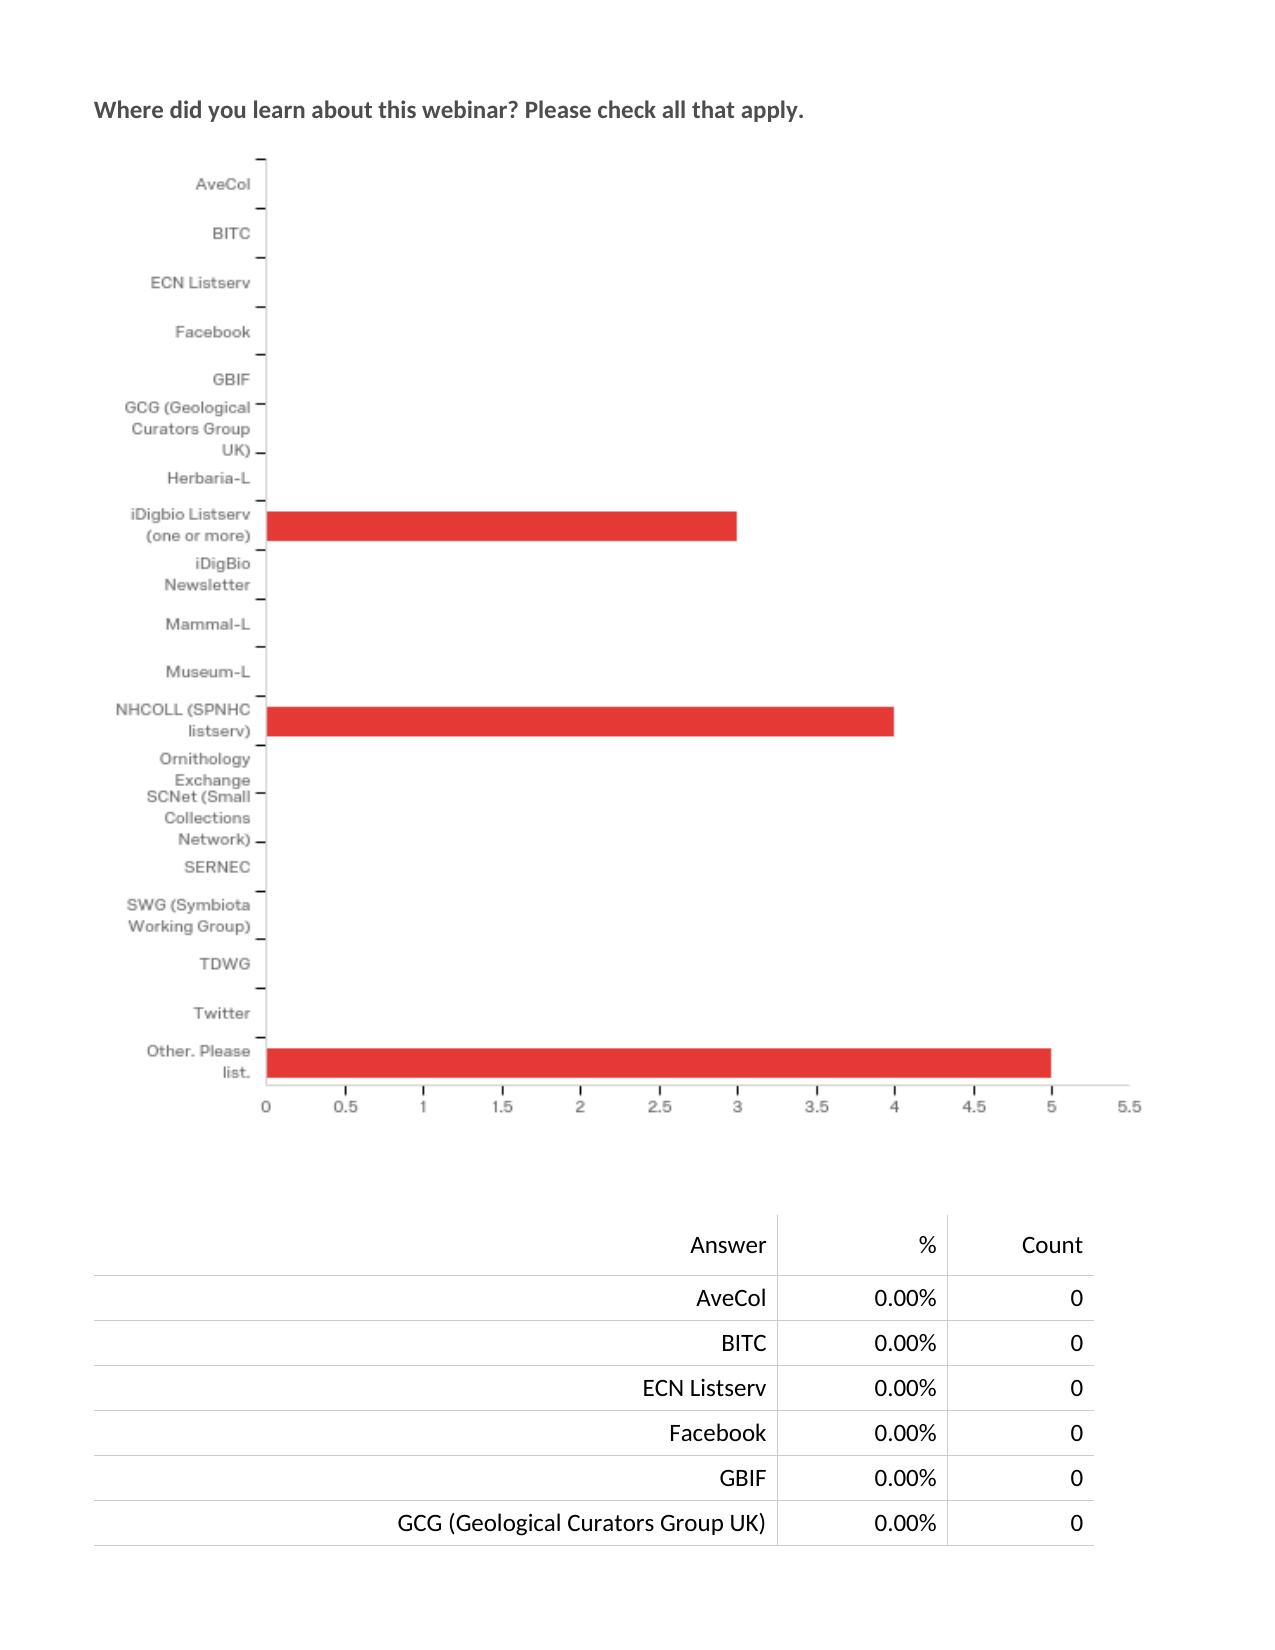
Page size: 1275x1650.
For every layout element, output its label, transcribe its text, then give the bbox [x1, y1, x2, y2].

picture [93, 149, 1181, 1134]
table_cell 0.00% [778, 1456, 947, 1500]
table_cell 0 [948, 1501, 1094, 1545]
table_cell 0.00% [778, 1321, 947, 1365]
table_cell 0 [948, 1411, 1094, 1455]
table_cell 0 [948, 1366, 1094, 1410]
table_cell GBIF [94, 1456, 777, 1500]
table_cell ECN Listserv [94, 1366, 777, 1410]
table_cell Facebook [94, 1411, 777, 1455]
table_cell BITC [94, 1321, 777, 1365]
table_header Count [948, 1215, 1094, 1275]
table_cell GCG (Geological Curators Group UK) [94, 1501, 777, 1545]
table_header % [778, 1215, 947, 1275]
table_cell 0 [948, 1456, 1094, 1500]
table_header Answer [94, 1215, 777, 1275]
text Where did you learn about this webinar? Please check all that apply. [94, 94, 1181, 124]
table_cell 0 [948, 1321, 1094, 1365]
table_cell 0.00% [778, 1366, 947, 1410]
table_cell 0.00% [778, 1276, 947, 1320]
table_cell 0 [948, 1276, 1094, 1320]
table_cell 0.00% [778, 1411, 947, 1455]
table_cell 0.00% [778, 1501, 947, 1545]
table_cell AveCol [94, 1276, 777, 1320]
